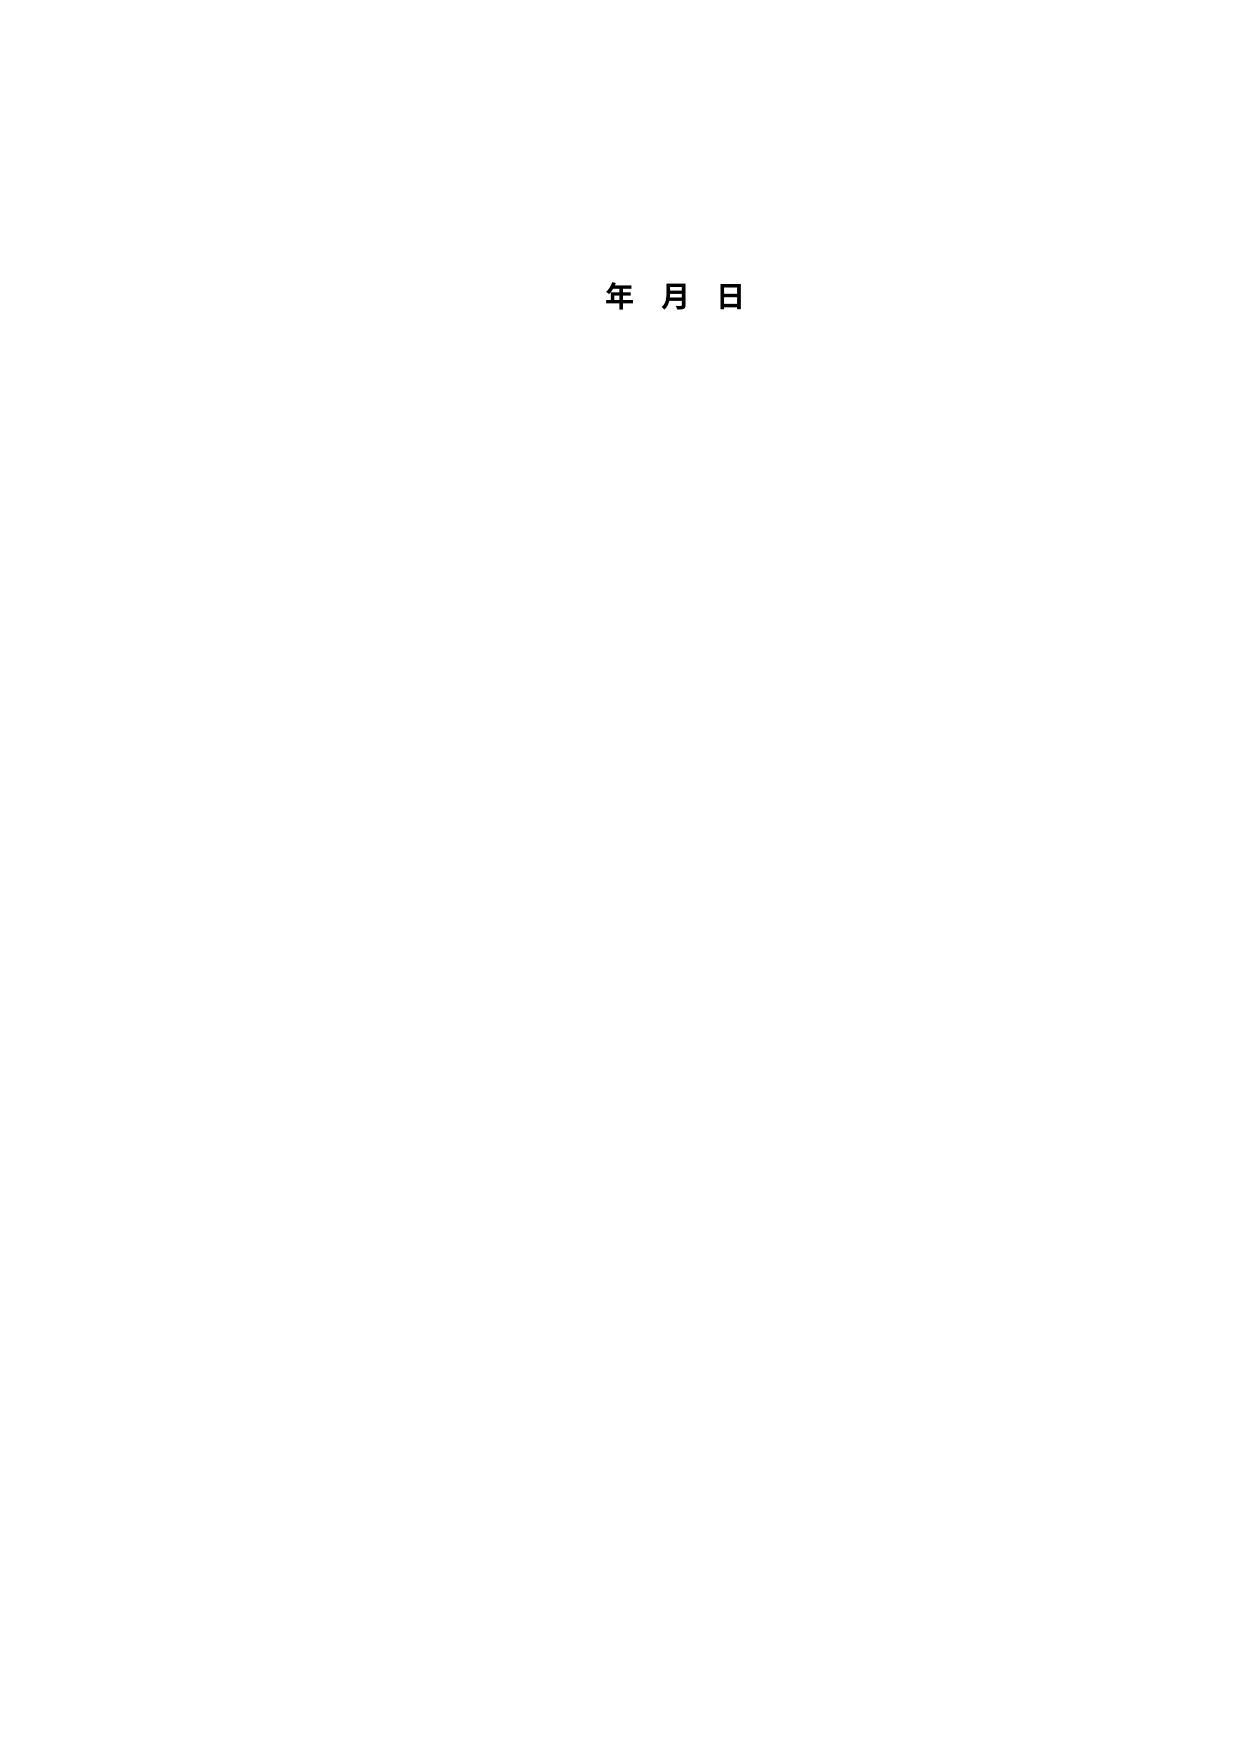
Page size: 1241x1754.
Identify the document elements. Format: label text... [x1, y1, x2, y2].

text 年 月 日 [187, 263, 1053, 328]
